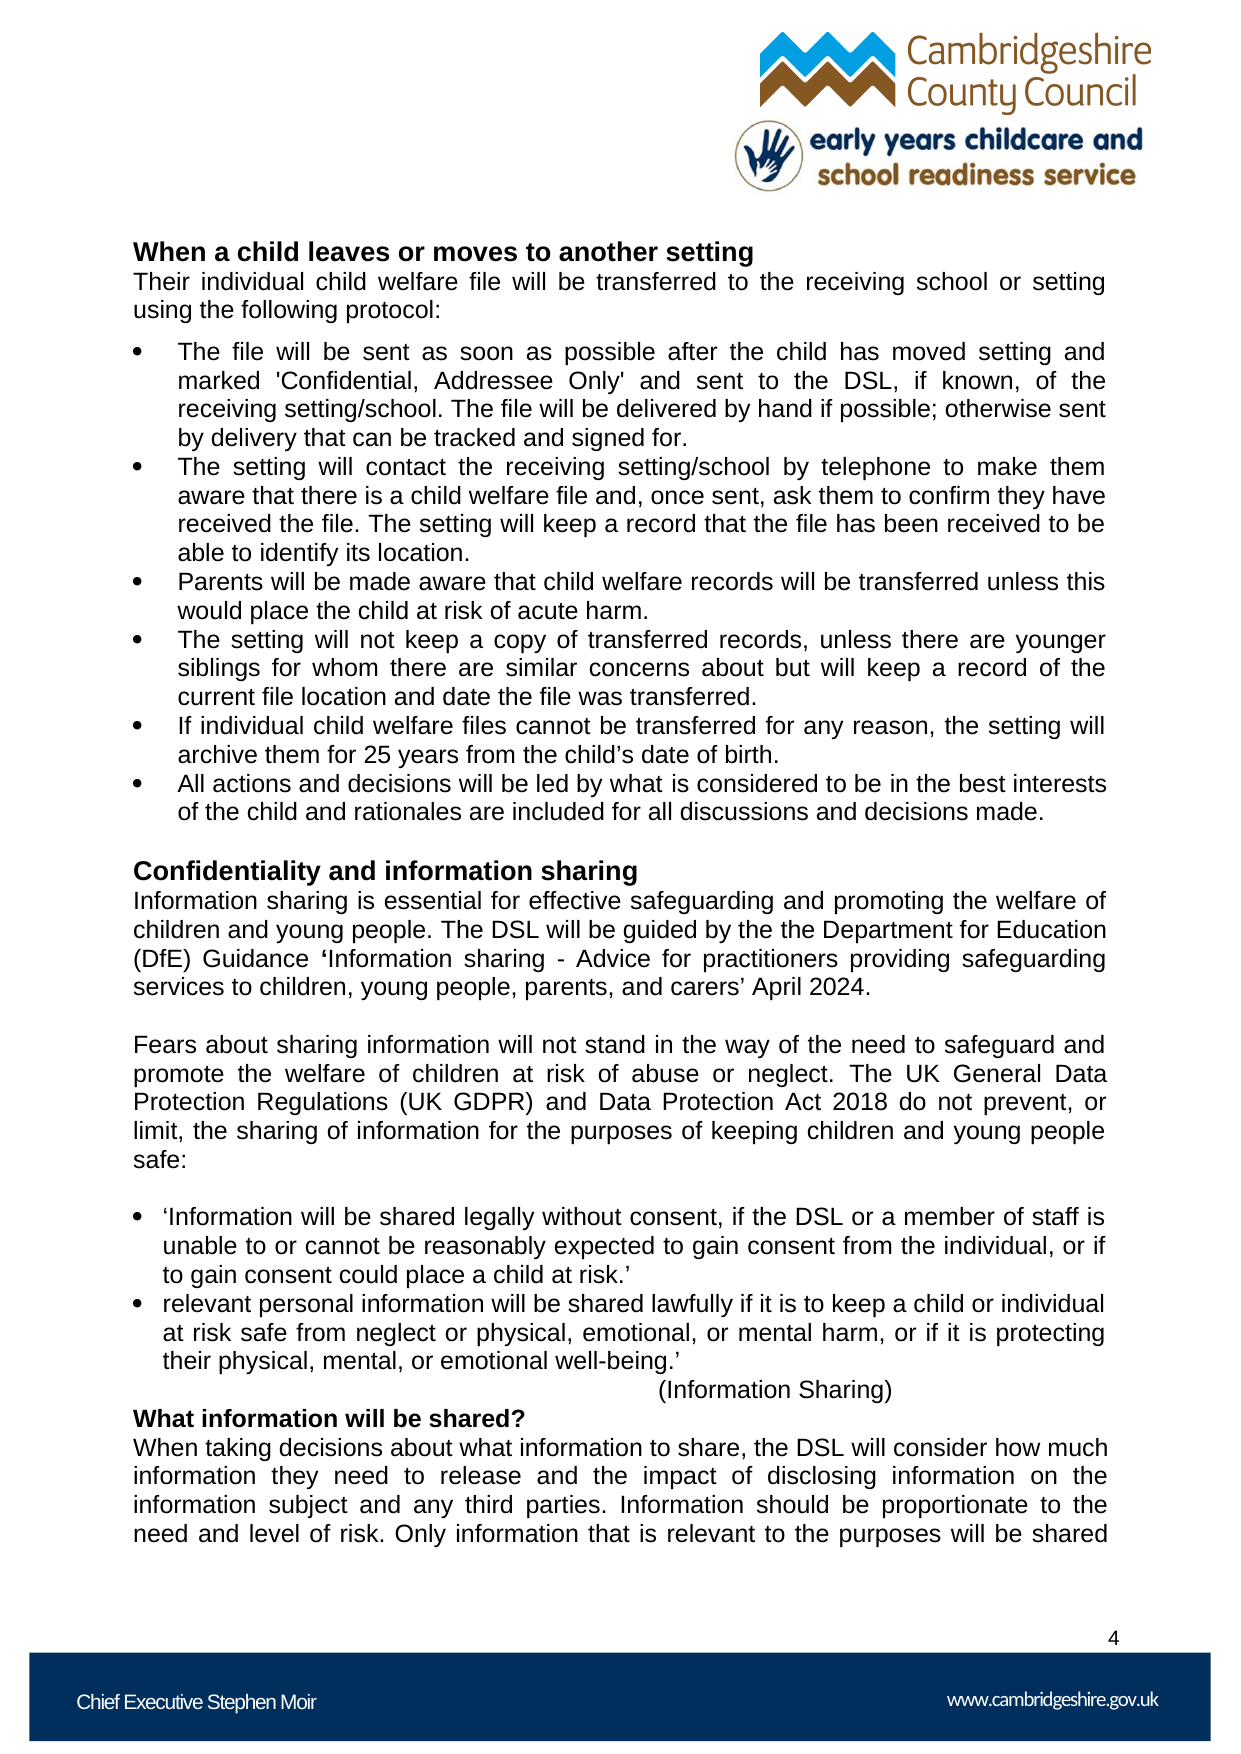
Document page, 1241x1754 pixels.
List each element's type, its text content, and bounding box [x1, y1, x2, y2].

text Fears about sharing information will not stand in the way of the need to safeguard and promote the welfare of children at risk of abuse or neglect. The UK General Data Protection Regulations (UK GDPR) and Data Protection Act 2018 do not prevent, or limit, the sharing of information for the purposes of keeping children and young people safe: [133, 1030, 1107, 1174]
list The file will be sent as soon as possible after the child has moved setting and marked 'Confidential, Addressee Only' and sent to the DSL, if known, of the receiving setting/school. The file will be delivered by hand if possible; otherwise sent by delivery that can be tracked and signed for. [133, 337, 1107, 452]
list relevant personal information will be shared lawfully if it is to keep a child or individual at risk safe from neglect or physical, emotional, or mental harm, or if it is protecting their physical, mental, or emotional well-being.’ [133, 1289, 1107, 1375]
list The setting will contact the receiving setting/school by telephone to make them aware that there is a child welfare file and, once sent, ask them to confirm they have received the file. The setting will keep a record that the file has been received to be able to identify its location. [133, 452, 1107, 567]
text Their individual child welfare file will be transferred to the receiving school or setting using the following protocol: [133, 267, 1107, 324]
list Parents will be made aware that child welfare records will be transferred unless this would place the child at risk of acute harm. [133, 567, 1107, 624]
list The setting will not keep a copy of transferred records, unless there are younger siblings for whom there are similar concerns about but will keep a record of the current file location and date the file was transferred. [133, 624, 1107, 711]
picture [724, 30, 1184, 197]
text (Information Sharing) [583, 1375, 1107, 1404]
text Information sharing is essential for effective safeguarding and promoting the welfare of children and young people. The DSL will be guided by the the Department for Education (DfE) Guidance ‘Information sharing - Advice for practitioners providing safeguarding services to children, young people, parents, and carers’ April 2024. [133, 886, 1107, 1001]
text When a child leaves or moves to another setting [133, 236, 1107, 267]
list All actions and decisions will be led by what is considered to be in the best interests of the child and rationales are included for all discussions and decisions made. [133, 768, 1107, 826]
text What information will be shared? [133, 1404, 1110, 1433]
list ‘Information will be shared legally without consent, if the DSL or a member of staff is unable to or cannot be reasonably expected to gain consent from the individual, or if to gain consent could place a child at risk.’ [133, 1202, 1107, 1289]
list If individual child welfare files cannot be transferred for any reason, the setting will archive them for 25 years from the child’s date of birth. [133, 711, 1107, 768]
text Confidentiality and information sharing [133, 855, 1107, 886]
